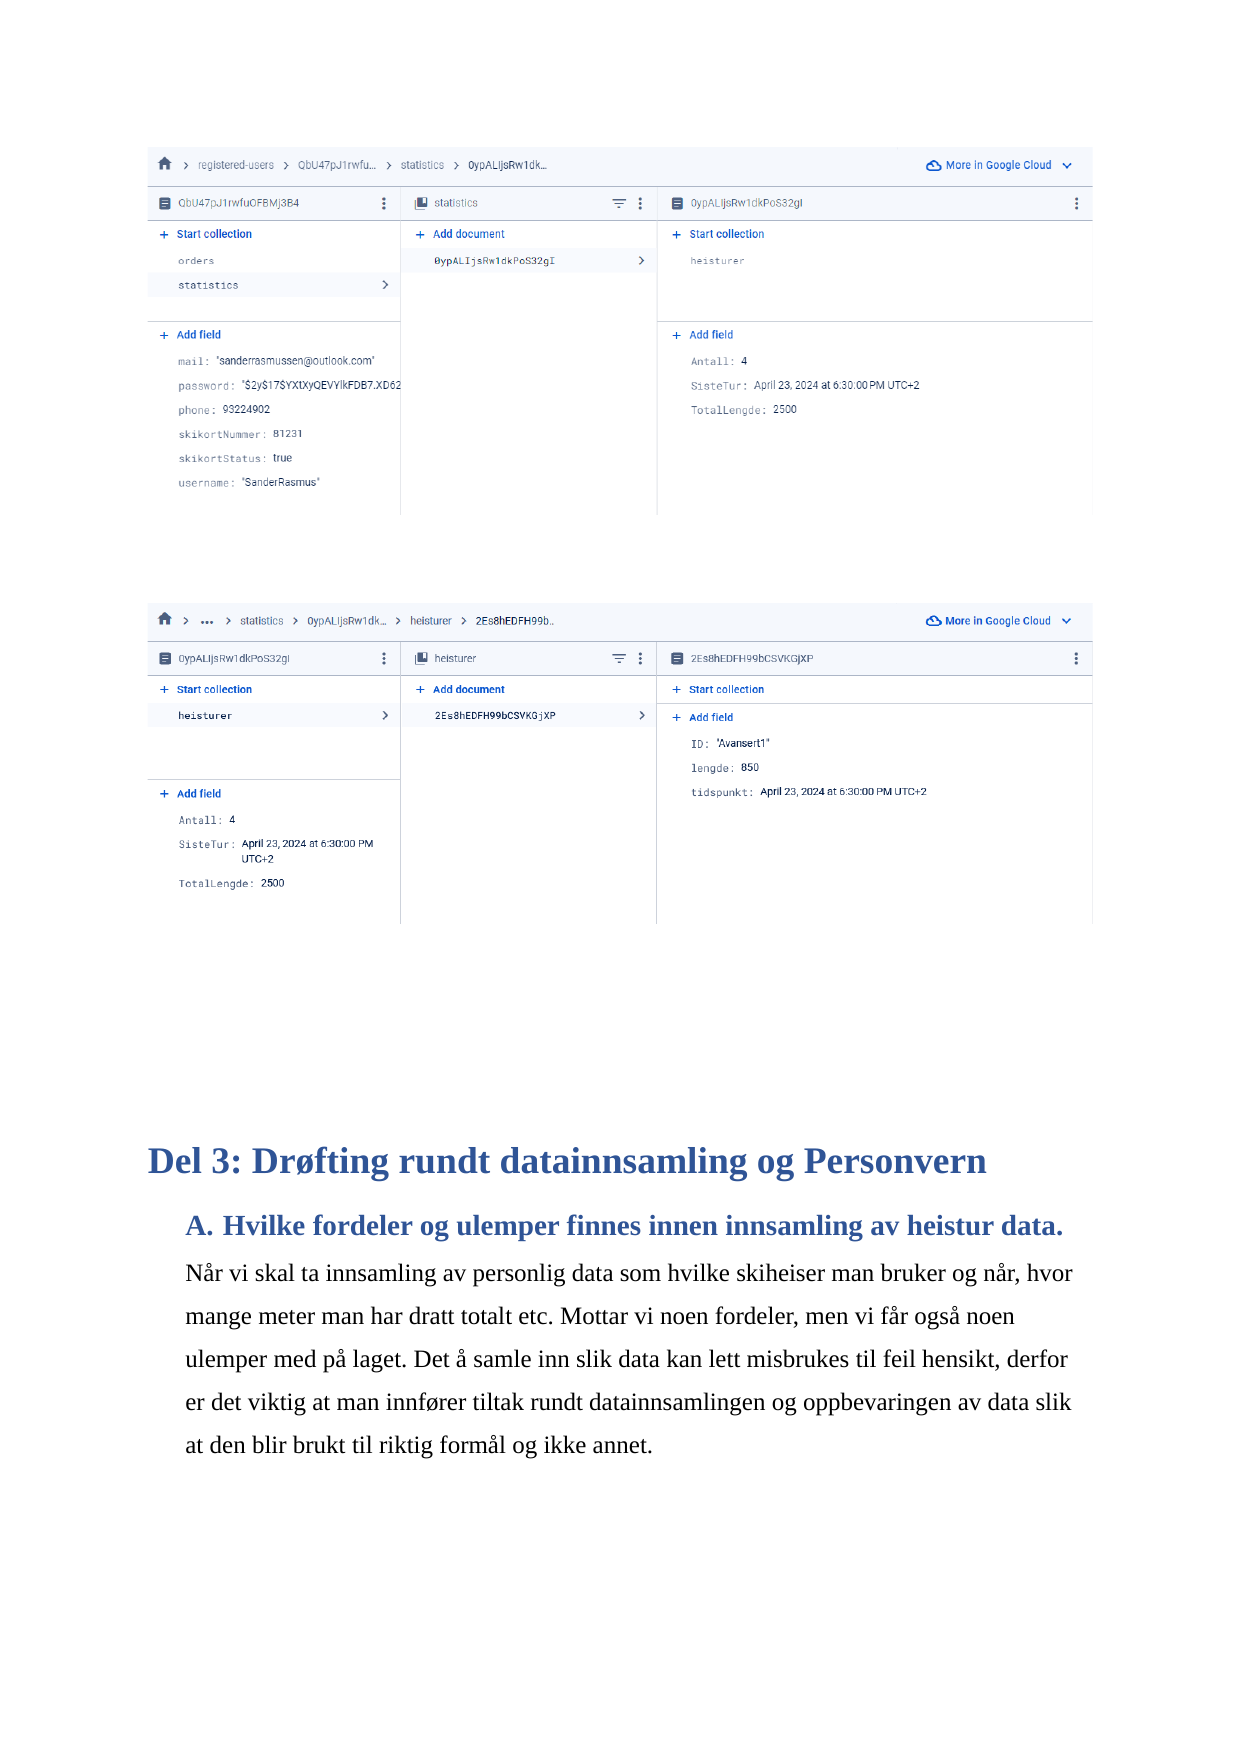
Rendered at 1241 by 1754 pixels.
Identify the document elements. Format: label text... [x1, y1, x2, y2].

picture [147, 603, 1093, 924]
subtitle Del 3: Drøfting rundt datainnsamling og Personvern [148, 1139, 1093, 1182]
subtitle Hvilke fordeler og ulemper finnes innen innsamling av heistur data. [185, 1208, 1093, 1241]
picture [147, 147, 1093, 515]
text Når vi skal ta innsamling av personlig data som hvilke skiheiser man bruker og når, hvor mange meter man har dratt totalt etc. Mottar vi noen fordeler, men vi får også noen ulemper med på laget. Det å samle inn slik data kan lett misbrukes til feil hensikt, derfor er det viktig at man innfører tiltak rundt datainnsamlingen og oppbevaringen av data slik at den blir brukt til riktig formål og ikke annet. [185, 1258, 1093, 1459]
